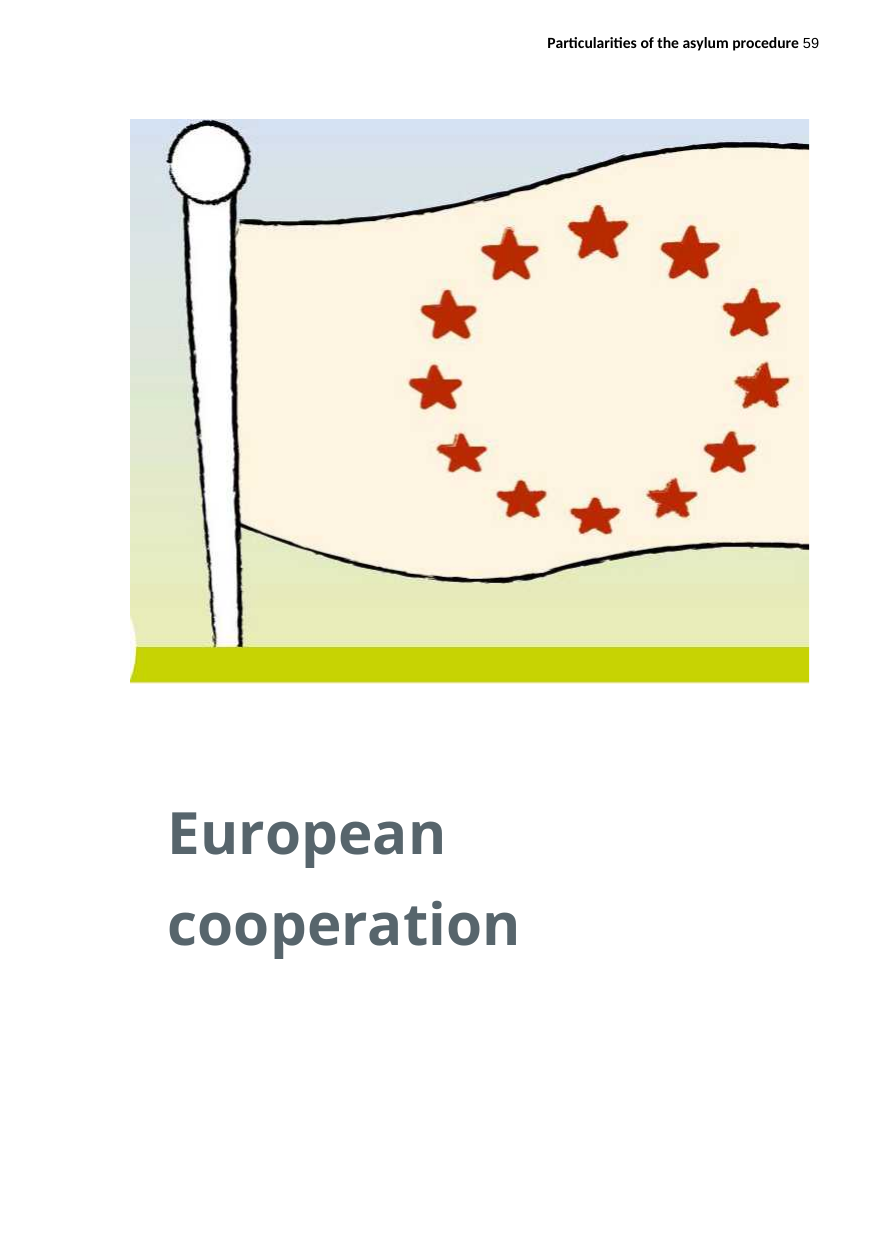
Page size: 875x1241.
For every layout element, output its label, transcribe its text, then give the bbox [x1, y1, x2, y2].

text European cooperation [168, 792, 766, 963]
picture [130, 119, 810, 684]
